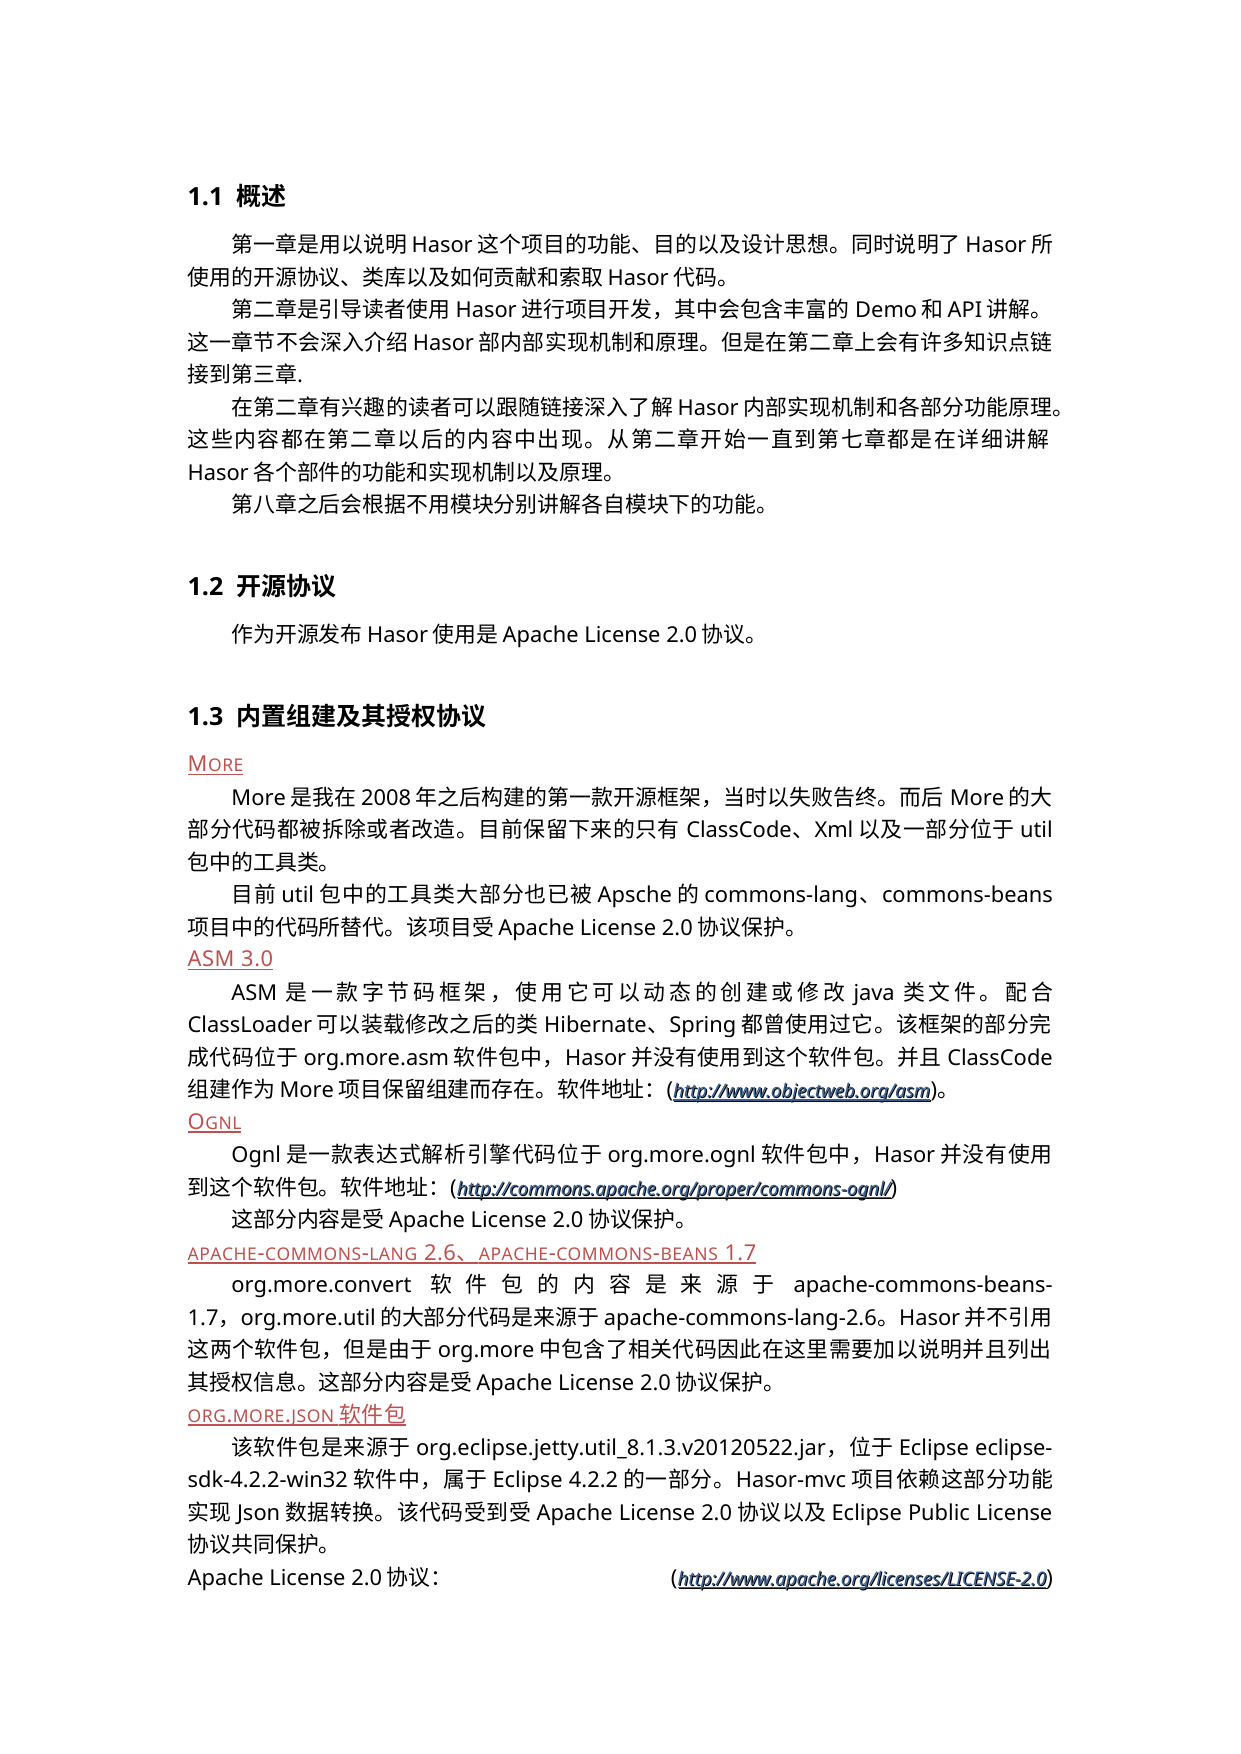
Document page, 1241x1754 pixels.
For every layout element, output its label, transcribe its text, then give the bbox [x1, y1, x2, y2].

text Ognl是一款表达式解析引擎代码位于org.more.ognl软件包中，Hasor并没有使用到这个软件包。软件地址：(http://commons.apache.org/proper/commons-ognl/) [187, 1137, 1053, 1202]
text 在第二章有兴趣的读者可以跟随链接深入了解Hasor内部实现机制和各部分功能原理。这些内容都在第二章以后的内容中出现。从第二章开始一直到第七章都是在详细讲解Hasor各个部件的功能和实现机制以及原理。 [187, 389, 1053, 487]
text apache-commons-lang 2.6、apache-commons-beans 1.7 [187, 1234, 1053, 1267]
text More是我在2008年之后构建的第一款开源框架，当时以失败告终。而后More的大部分代码都被拆除或者改造。目前保留下来的只有ClassCode、Xml以及一部分位于util包中的工具类。 [187, 779, 1053, 877]
text 这部分内容是受Apache License 2.0协议保护。 [187, 1202, 1053, 1234]
subtitle 1.3 内置组建及其授权协议 [187, 682, 1053, 747]
text 第八章之后会根据不用模块分别讲解各自模块下的功能。 [187, 487, 1053, 519]
text 该软件包是来源于org.eclipse.jetty.util_8.1.3.v20120522.jar，位于Eclipse eclipse-sdk-4.2.2-win32软件中，属于Eclipse 4.2.2的一部分。Hasor-mvc项目依赖这部分功能实现Json数据转换。该代码受到受Apache License 2.0协议以及Eclipse Public License协议共同保护。 [187, 1429, 1053, 1559]
subtitle 1.1 概述 [187, 162, 1053, 227]
text 第一章是用以说明Hasor这个项目的功能、目的以及设计思想。同时说明了Hasor所使用的开源协议、类库以及如何贡献和索取Hasor代码。 [187, 227, 1053, 292]
text org.more.json软件包 [187, 1397, 1053, 1429]
text org.more.convert软件包的内容是来源于apache-commons-beans-1.7，org.more.util的大部分代码是来源于apache-commons-lang-2.6。Hasor并不引用这两个软件包，但是由于org.more中包含了相关代码因此在这里需要加以说明并且列出其授权信息。这部分内容是受Apache License 2.0协议保护。 [187, 1267, 1053, 1397]
text Apache License 2.0协议： (http://www.apache.org/licenses/LICENSE-2.0) [187, 1559, 1053, 1592]
text More [187, 747, 1053, 779]
text 第二章是引导读者使用Hasor进行项目开发，其中会包含丰富的Demo和API讲解。这一章节不会深入介绍Hasor部内部实现机制和原理。但是在第二章上会有许多知识点链接到第三章. [187, 292, 1053, 389]
text 目前util包中的工具类大部分也已被Apsche的commons-lang、commons-beans项目中的代码所替代。该项目受Apache License 2.0协议保护。 [187, 877, 1053, 942]
text ASM 3.0 [187, 942, 1053, 974]
text 作为开源发布Hasor使用是Apache License 2.0协议。 [187, 617, 1053, 649]
text ASM是一款字节码框架，使用它可以动态的创建或修改java类文件。配合ClassLoader可以装载修改之后的类Hibernate、Spring都曾使用过它。该框架的部分完成代码位于org.more.asm软件包中，Hasor并没有使用到这个软件包。并且ClassCode组建作为More项目保留组建而存在。软件地址：(http://www.objectweb.org/asm)。 [187, 974, 1053, 1104]
text Ognl [187, 1104, 1053, 1137]
subtitle 1.2 开源协议 [187, 552, 1053, 617]
